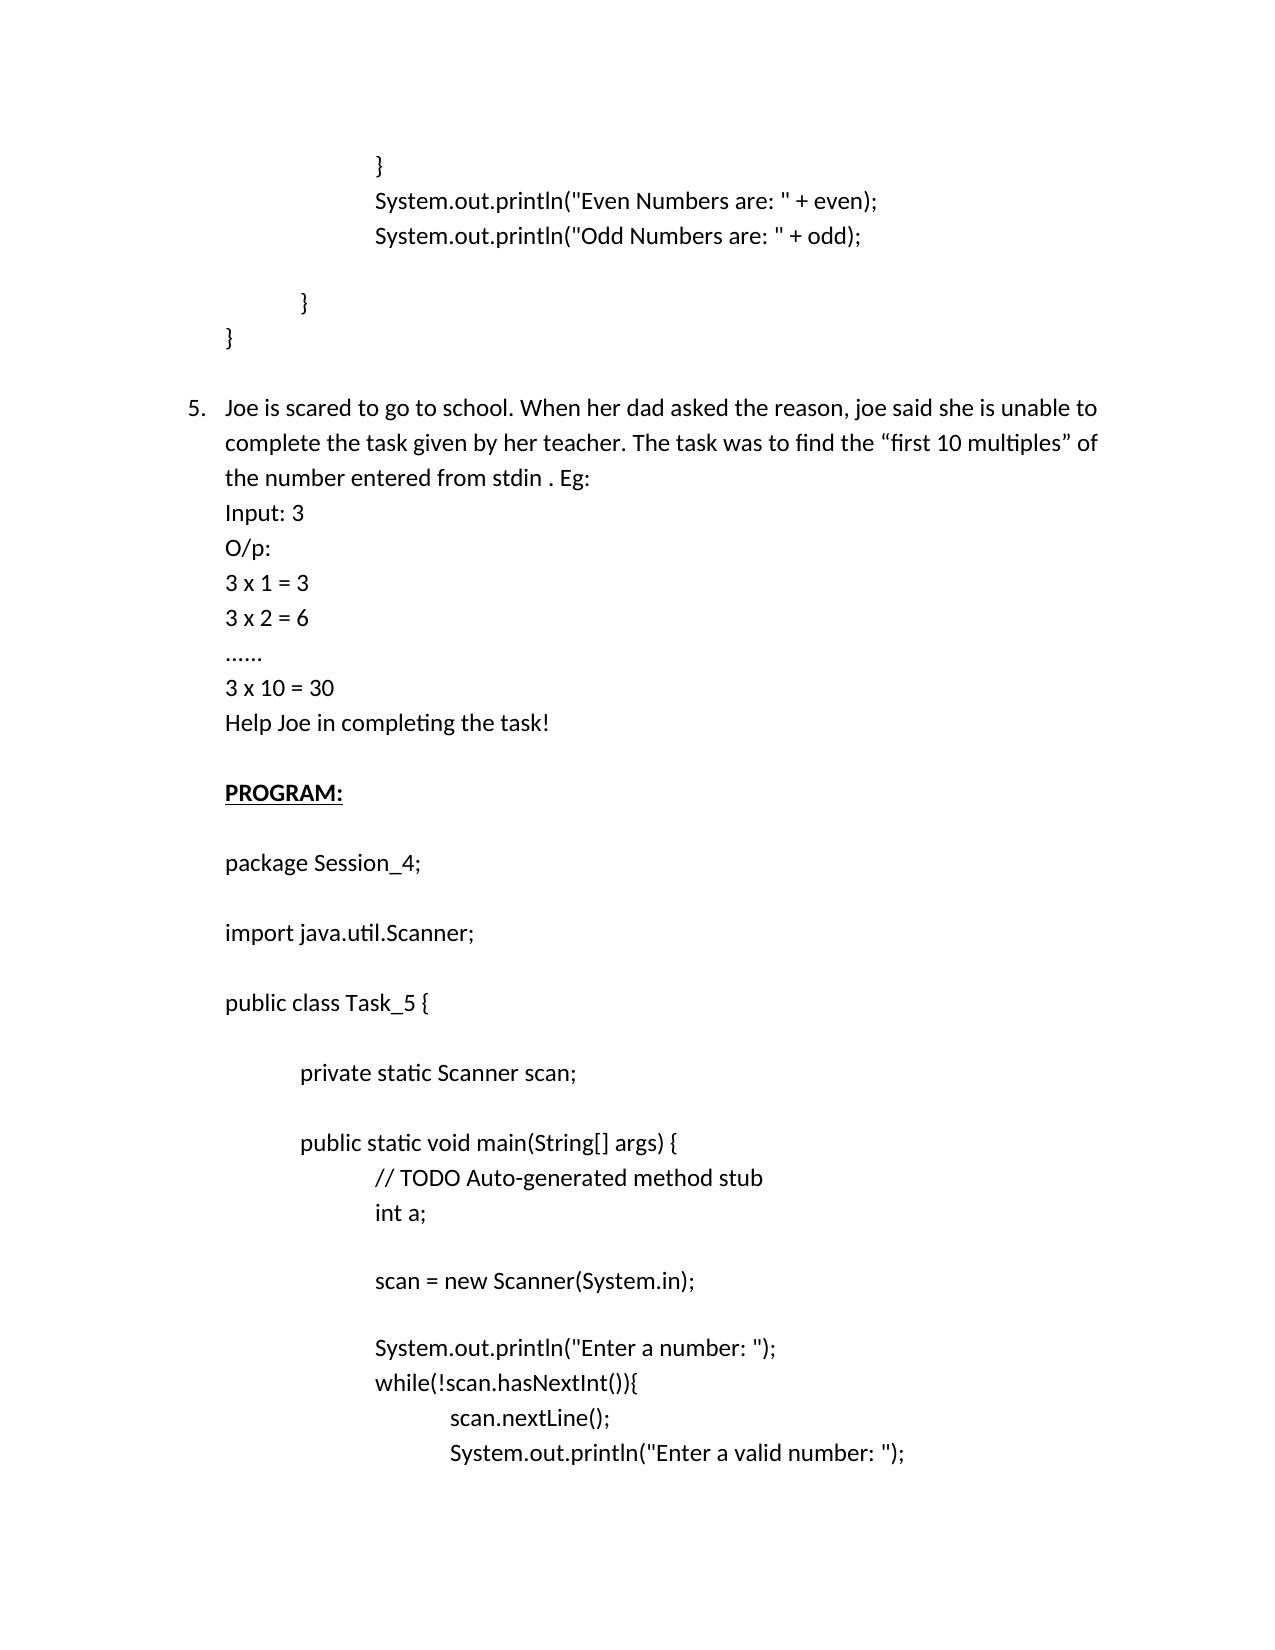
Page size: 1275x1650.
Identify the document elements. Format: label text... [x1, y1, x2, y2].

list } [225, 287, 1125, 318]
list System.out.println("Enter a valid number: "); [225, 1437, 1125, 1468]
list complete the task given by her teacher. The task was to find the “first 10 multiples” of the number entered from stdin . Eg: [225, 427, 1125, 493]
list } [225, 150, 1125, 181]
list public class Task_5 { [225, 987, 1125, 1018]
list Help Joe in completing the task! [225, 707, 1125, 738]
list 3 x 1 = 3 [225, 567, 1125, 598]
list 3 x 10 = 30 [225, 672, 1125, 703]
list PROGRAM: [225, 777, 1125, 808]
list scan = new Scanner(System.in); [225, 1265, 1125, 1296]
list System.out.println("Even Numbers are: " + even); [225, 185, 1125, 216]
list O/p: [225, 532, 1125, 563]
list ...... [225, 637, 1125, 668]
list private static Scanner scan; [225, 1057, 1125, 1088]
list Joe is scared to go to school. When her dad asked the reason, joe said she is unable to [187, 392, 1125, 423]
list Input: 3 [225, 497, 1125, 528]
list scan.nextLine(); [225, 1402, 1125, 1433]
list 3 x 2 = 6 [225, 602, 1125, 633]
list package Session_4; [225, 847, 1125, 878]
list // TODO Auto-generated method stub [225, 1162, 1125, 1193]
list while(!scan.hasNextInt()){ [225, 1367, 1125, 1398]
list } [225, 322, 1125, 353]
list public static void main(String[] args) { [225, 1127, 1125, 1158]
list System.out.println("Odd Numbers are: " + odd); [225, 220, 1125, 251]
list int a; [225, 1197, 1125, 1228]
list System.out.println("Enter a number: "); [225, 1332, 1125, 1363]
list import java.util.Scanner; [225, 917, 1125, 948]
